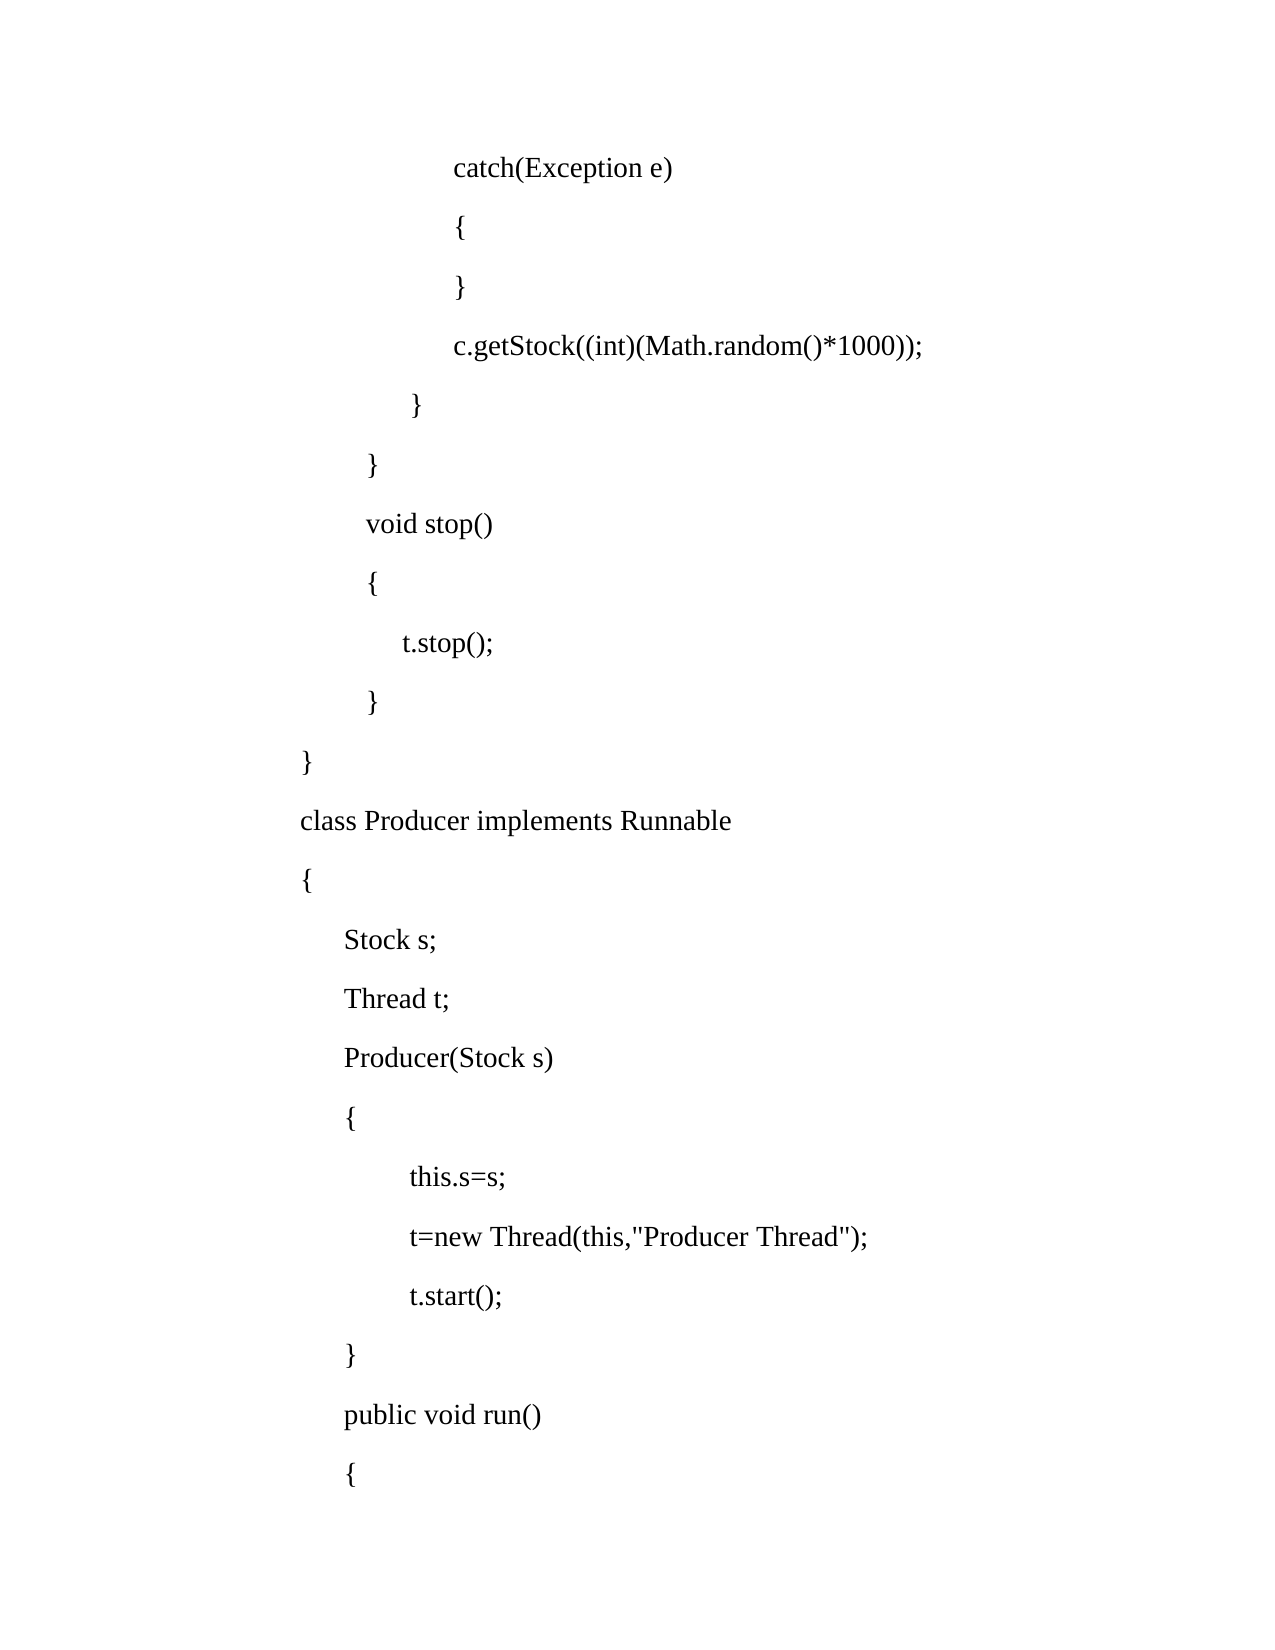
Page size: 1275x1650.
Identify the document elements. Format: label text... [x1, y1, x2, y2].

text c.getStock((int)(Math.random()*1000)); [300, 328, 1125, 362]
text { [300, 1100, 1125, 1133]
text Producer(Stock s) [300, 1041, 1125, 1074]
text } [300, 744, 1125, 777]
text t=new Thread(this,"Producer Thread"); [300, 1219, 1125, 1252]
text { [300, 862, 1125, 896]
text } [300, 447, 1125, 480]
text { [300, 566, 1125, 599]
text } [300, 269, 1125, 302]
text class Producer implements Runnable [300, 803, 1125, 837]
text t.stop(); [300, 625, 1125, 658]
text } [300, 1337, 1125, 1371]
text this.s=s; [300, 1159, 1125, 1193]
text } [300, 684, 1125, 718]
text Thread t; [300, 981, 1125, 1015]
text void stop() [300, 506, 1125, 540]
text t.start(); [300, 1278, 1125, 1312]
text { [300, 209, 1125, 243]
text } [300, 387, 1125, 421]
text Stock s; [300, 922, 1125, 955]
text public void run() [300, 1397, 1125, 1430]
text { [300, 1456, 1125, 1490]
text catch(Exception e) [300, 150, 1125, 183]
